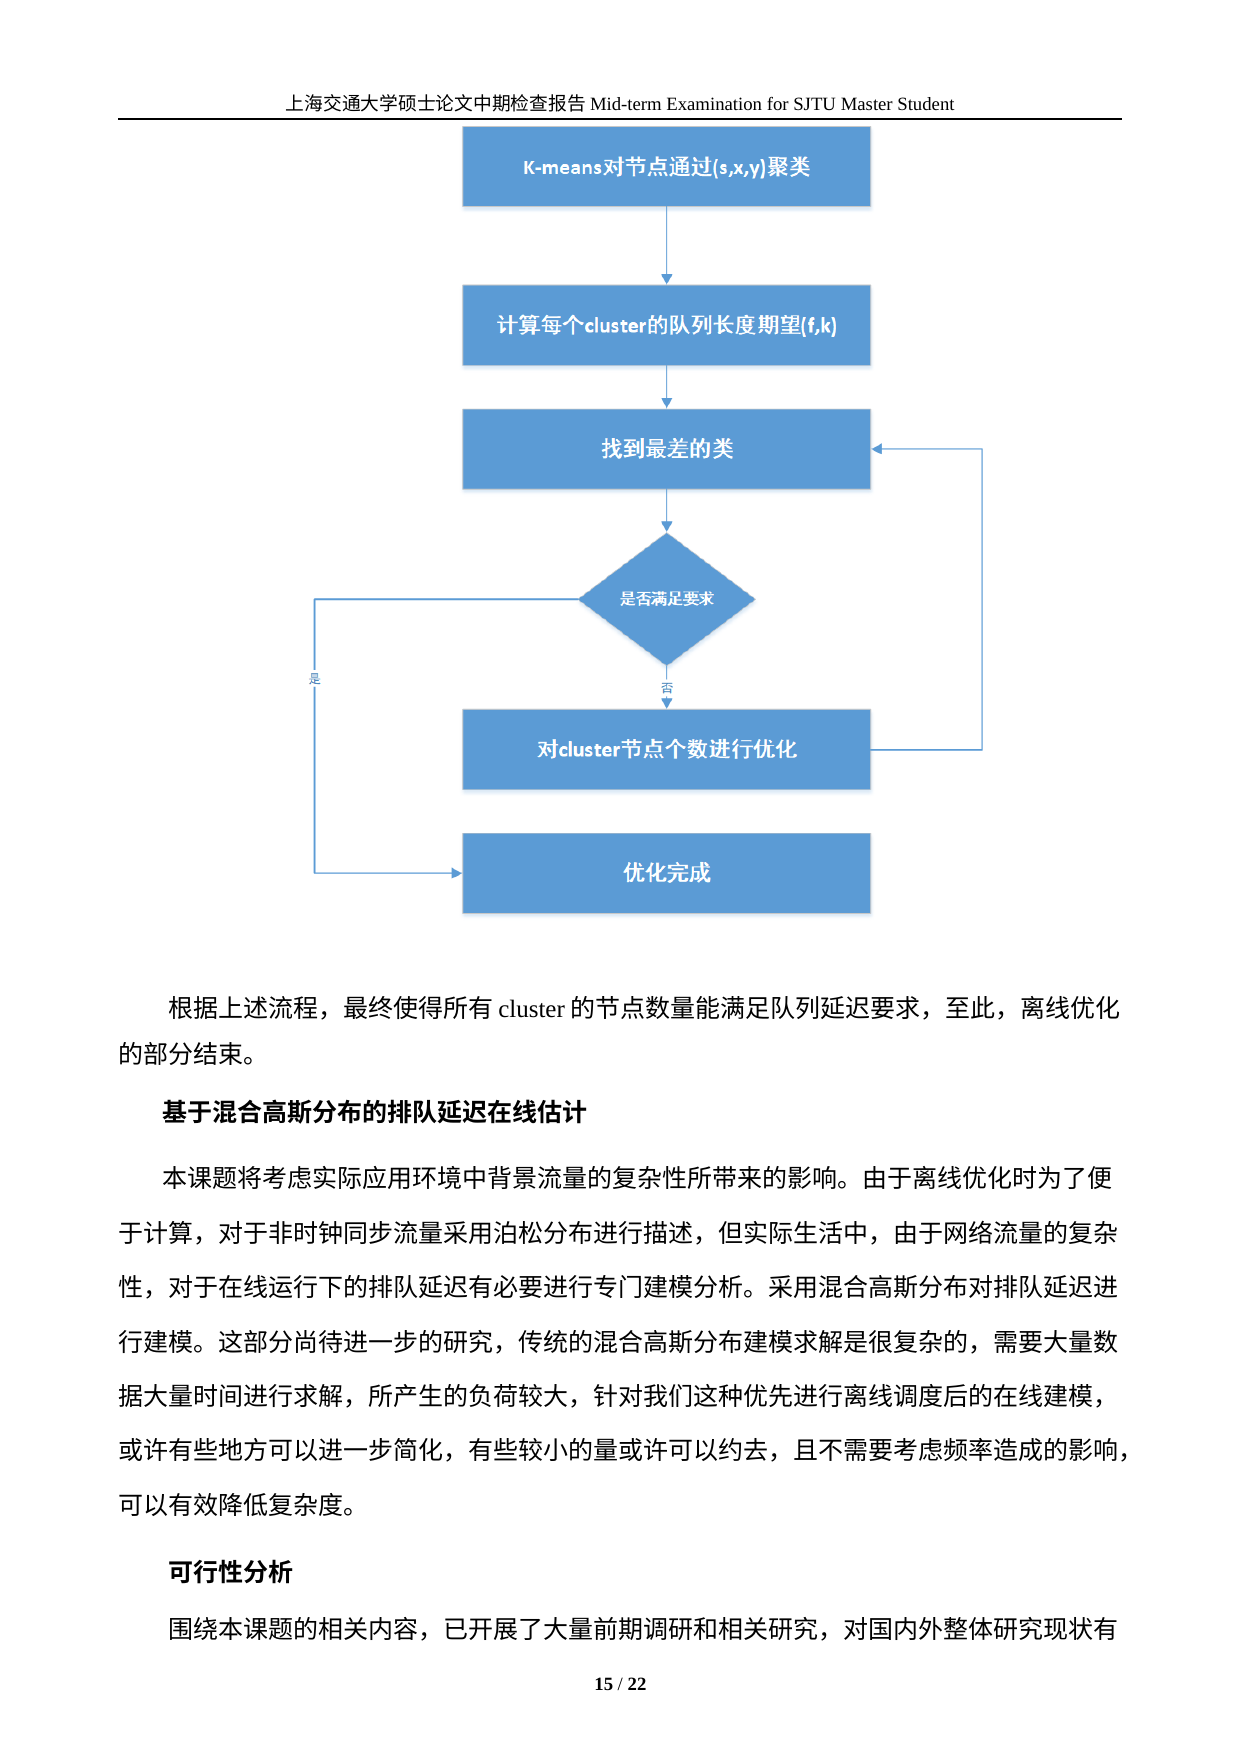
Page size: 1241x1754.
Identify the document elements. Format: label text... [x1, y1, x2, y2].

text 基于混合高斯分布的排队延迟在线估计 [118, 1092, 1122, 1128]
picture [301, 124, 983, 922]
text 根据上述流程，最终使得所有cluster的节点数量能满足队列延迟要求，至此，离线优化的部分结束。 [118, 989, 1122, 1070]
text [118, 1610, 1122, 1646]
text 本课题将考虑实际应用环境中背景流量的复杂性所带来的影响。由于离线优化时为了便于计算，对于非时钟同步流量采用泊松分布进行描述，但实际生活中，由于网络流量的复杂性，对于在线运行下的排队延迟有必要进行专门建模分析。采用混合高斯分布对排队延迟进行建模。这部分尚待进一步的研究，传统的混合高斯分布建模求解是很复杂的，需要大量数据大量时间进行求解，所产生的负荷较大，针对我们这种优先进行离线调度后的在线建模，或许有些地方可以进一步简化，有些较小的量或许可以约去，且不需要考虑频率造成的影响，可以有效降低复杂度。 [118, 1159, 1122, 1521]
text 可行性分析 [118, 1552, 1122, 1588]
